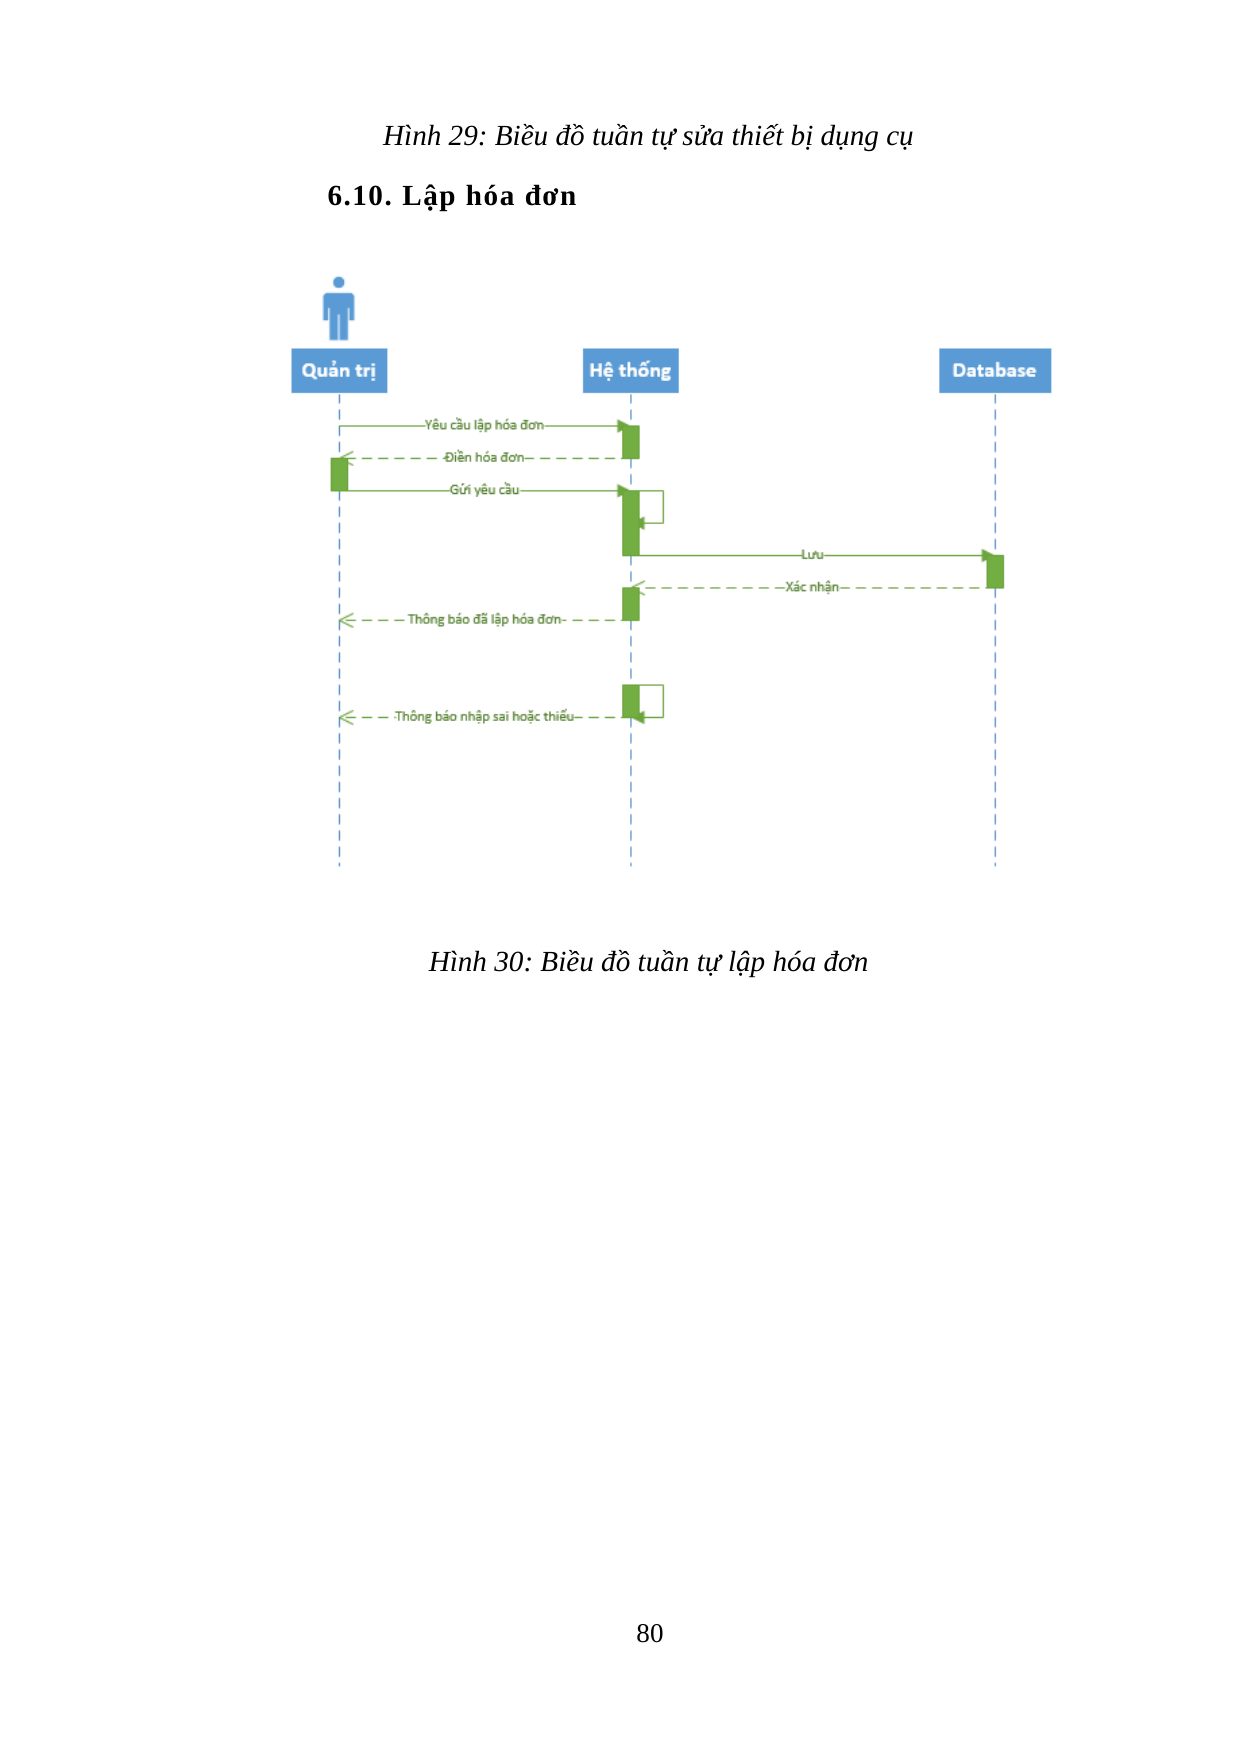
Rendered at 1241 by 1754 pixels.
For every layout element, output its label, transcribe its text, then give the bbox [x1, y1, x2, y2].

text Hình 30: Biều đồ tuần tự lập hóa đơn [177, 944, 1122, 977]
subtitle 6.10. Lập hóa đơn [177, 178, 1122, 212]
text Hình 29: Biều đồ tuần tự sửa thiết bị dụng cụ [177, 118, 1122, 152]
